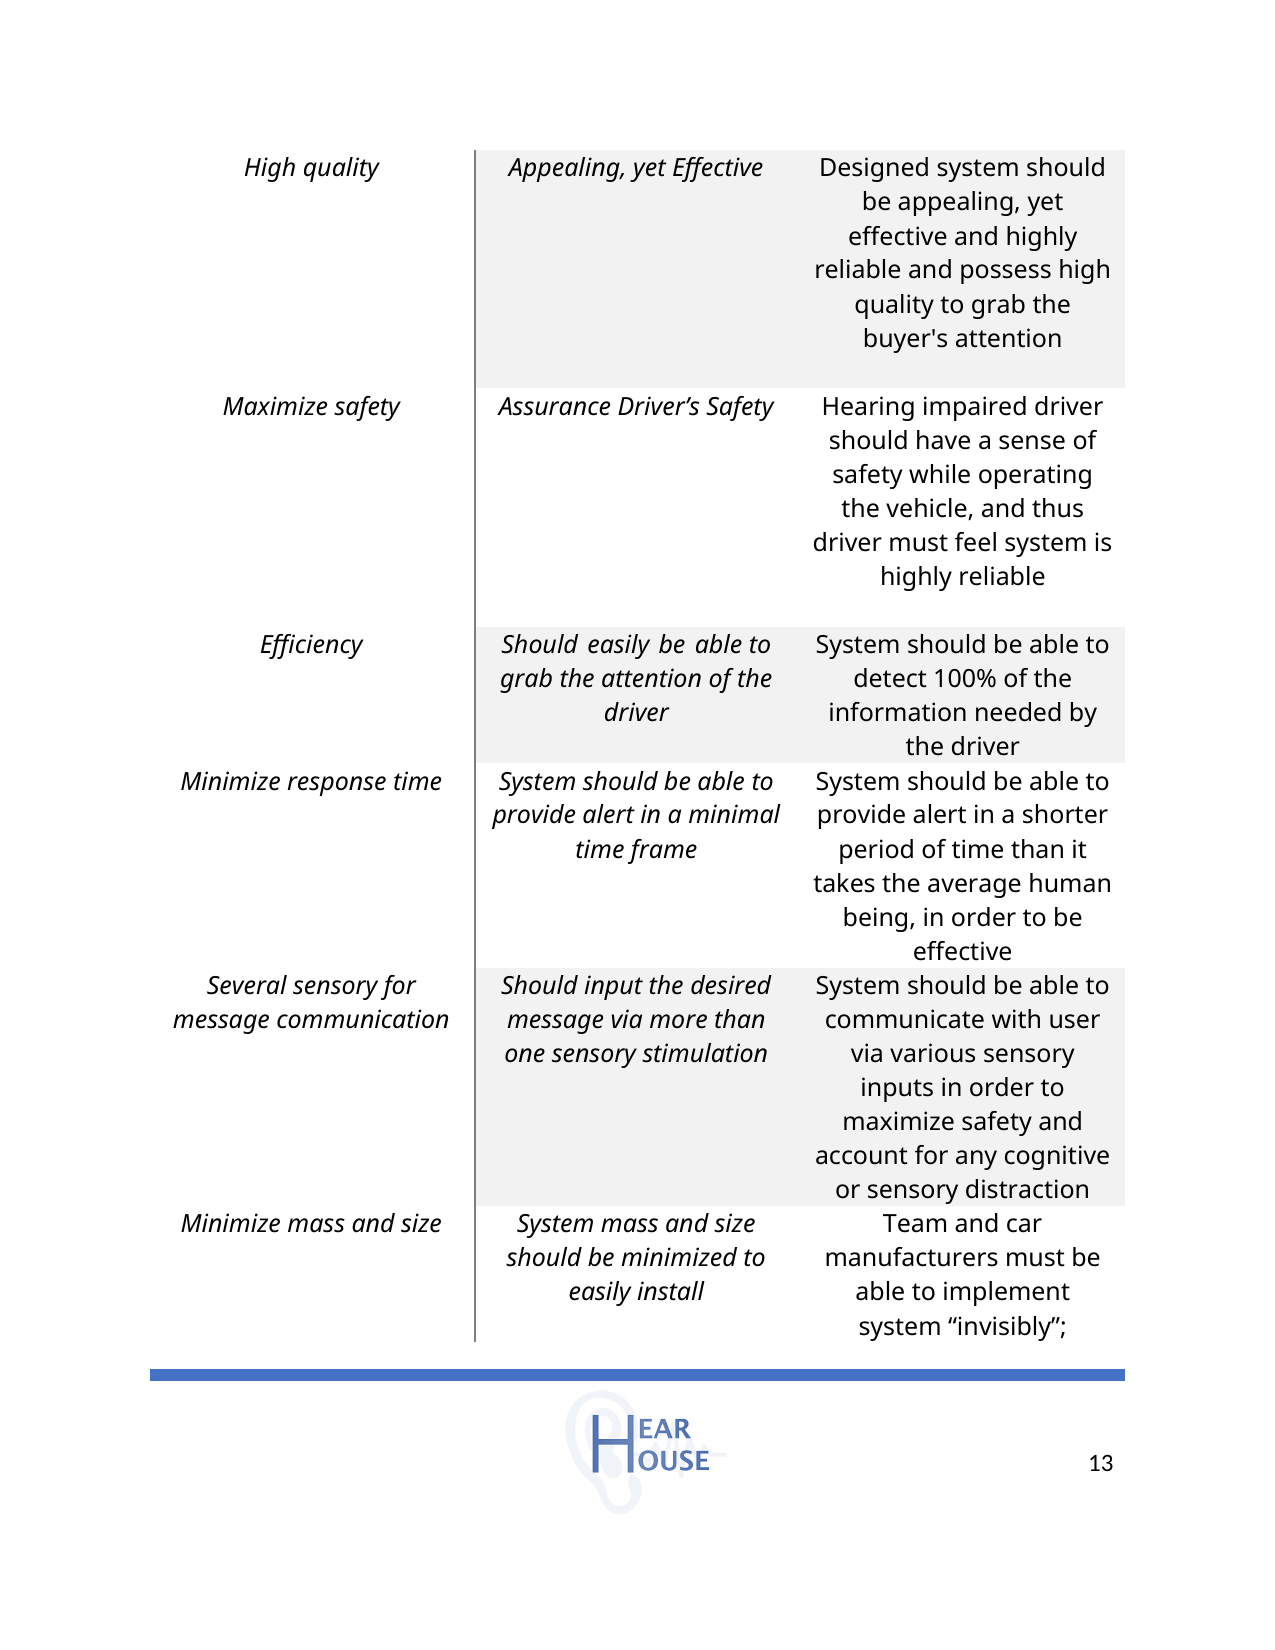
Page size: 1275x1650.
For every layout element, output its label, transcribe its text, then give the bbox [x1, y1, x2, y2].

table_cell Maximize safety [150, 389, 474, 627]
table_cell Hearing impaired driver should have a sense of safety while operating the vehicle, and thus driver must feel system is highly reliable [800, 389, 1125, 627]
table_cell Efficiency [150, 627, 474, 763]
table_cell Several sensory for message communication [150, 968, 474, 1206]
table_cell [150, 1206, 474, 1342]
table_cell Minimize response time [150, 763, 474, 967]
table_cell Should easily be able to grab the attention of the driver [476, 627, 800, 763]
table_cell System should be able to provide alert in a minimal time frame [476, 763, 800, 967]
table_cell High quality [150, 150, 474, 388]
table_cell Designed system should be appealing, yet effective and highly reliable and possess high quality to grab the buyer's attention [800, 150, 1125, 388]
table_cell System should be able to detect 100% of the information needed by the driver [800, 627, 1125, 763]
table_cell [800, 1206, 1125, 1342]
table_cell Should input the desired message via more than one sensory stimulation [476, 968, 800, 1206]
table_cell Appealing, yet Effective [476, 150, 800, 388]
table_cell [476, 1206, 800, 1342]
table_cell System should be able to provide alert in a shorter period of time than it takes the average human being, in order to be effective [800, 763, 1125, 967]
table_cell System should be able to communicate with user via various sensory inputs in order to maximize safety and account for any cognitive or sensory distraction [800, 968, 1125, 1206]
table_cell Assurance Driver’s Safety [476, 389, 800, 627]
